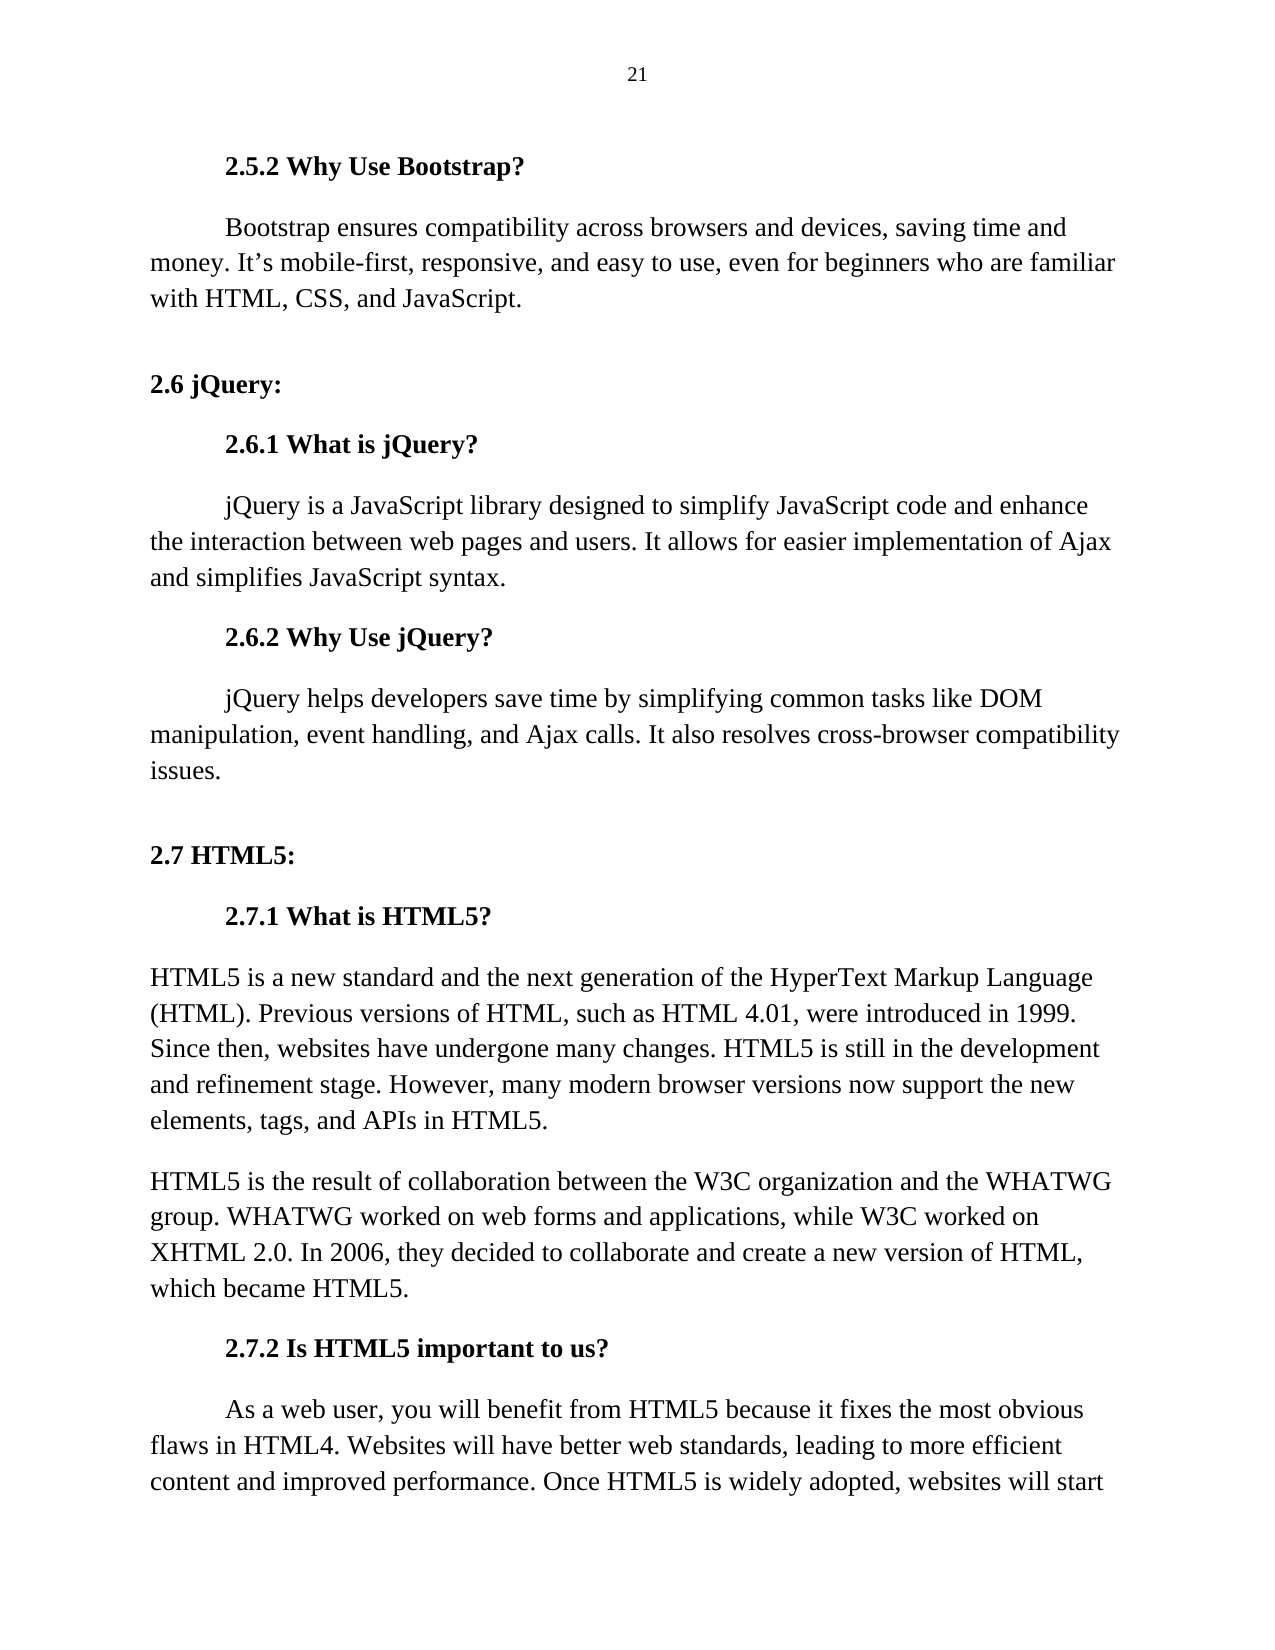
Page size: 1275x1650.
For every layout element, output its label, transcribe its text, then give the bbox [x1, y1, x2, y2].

text jQuery is a JavaScript library designed to simplify JavaScript code and enhance the interaction between web pages and users. It allows for easier implementation of Ajax and simplifies JavaScript syntax. [150, 489, 1125, 592]
subtitle 2.6 jQuery: [150, 368, 1125, 399]
text jQuery helps developers save time by simplifying common tasks like DOM manipulation, event handling, and Ajax calls. It also resolves cross-browser compatibility issues. [150, 682, 1125, 785]
text Bootstrap ensures compatibility across browsers and devices, saving time and money. It’s mobile-first, responsive, and easy to use, even for beginners who are familiar with HTML, CSS, and JavaScript. [150, 211, 1125, 313]
subtitle 2.6.2 Why Use jQuery? [150, 622, 1125, 653]
subtitle 2.7 HTML5: [150, 839, 1125, 871]
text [150, 1393, 1125, 1496]
text HTML5 is a new standard and the next generation of the HyperText Markup Language (HTML). Previous versions of HTML, such as HTML 4.01, were introduced in 1999. Since then, websites have undergone many changes. HTML5 is still in the development and refinement stage. However, many modern browser versions now support the new elements, tags, and APIs in HTML5. [150, 961, 1125, 1135]
subtitle 2.6.1 What is jQuery? [150, 429, 1125, 460]
subtitle 2.5.2 Why Use Bootstrap? [150, 150, 1125, 181]
subtitle 2.7.1 What is HTML5? [150, 900, 1125, 931]
text HTML5 is the result of collaboration between the W3C organization and the WHATWG group. WHATWG worked on web forms and applications, while W3C worked on XHTML 2.0. In 2006, they decided to collaborate and create a new version of HTML, which became HTML5. [150, 1164, 1125, 1303]
subtitle 2.7.2 Is HTML5 important to us? [150, 1332, 1125, 1364]
